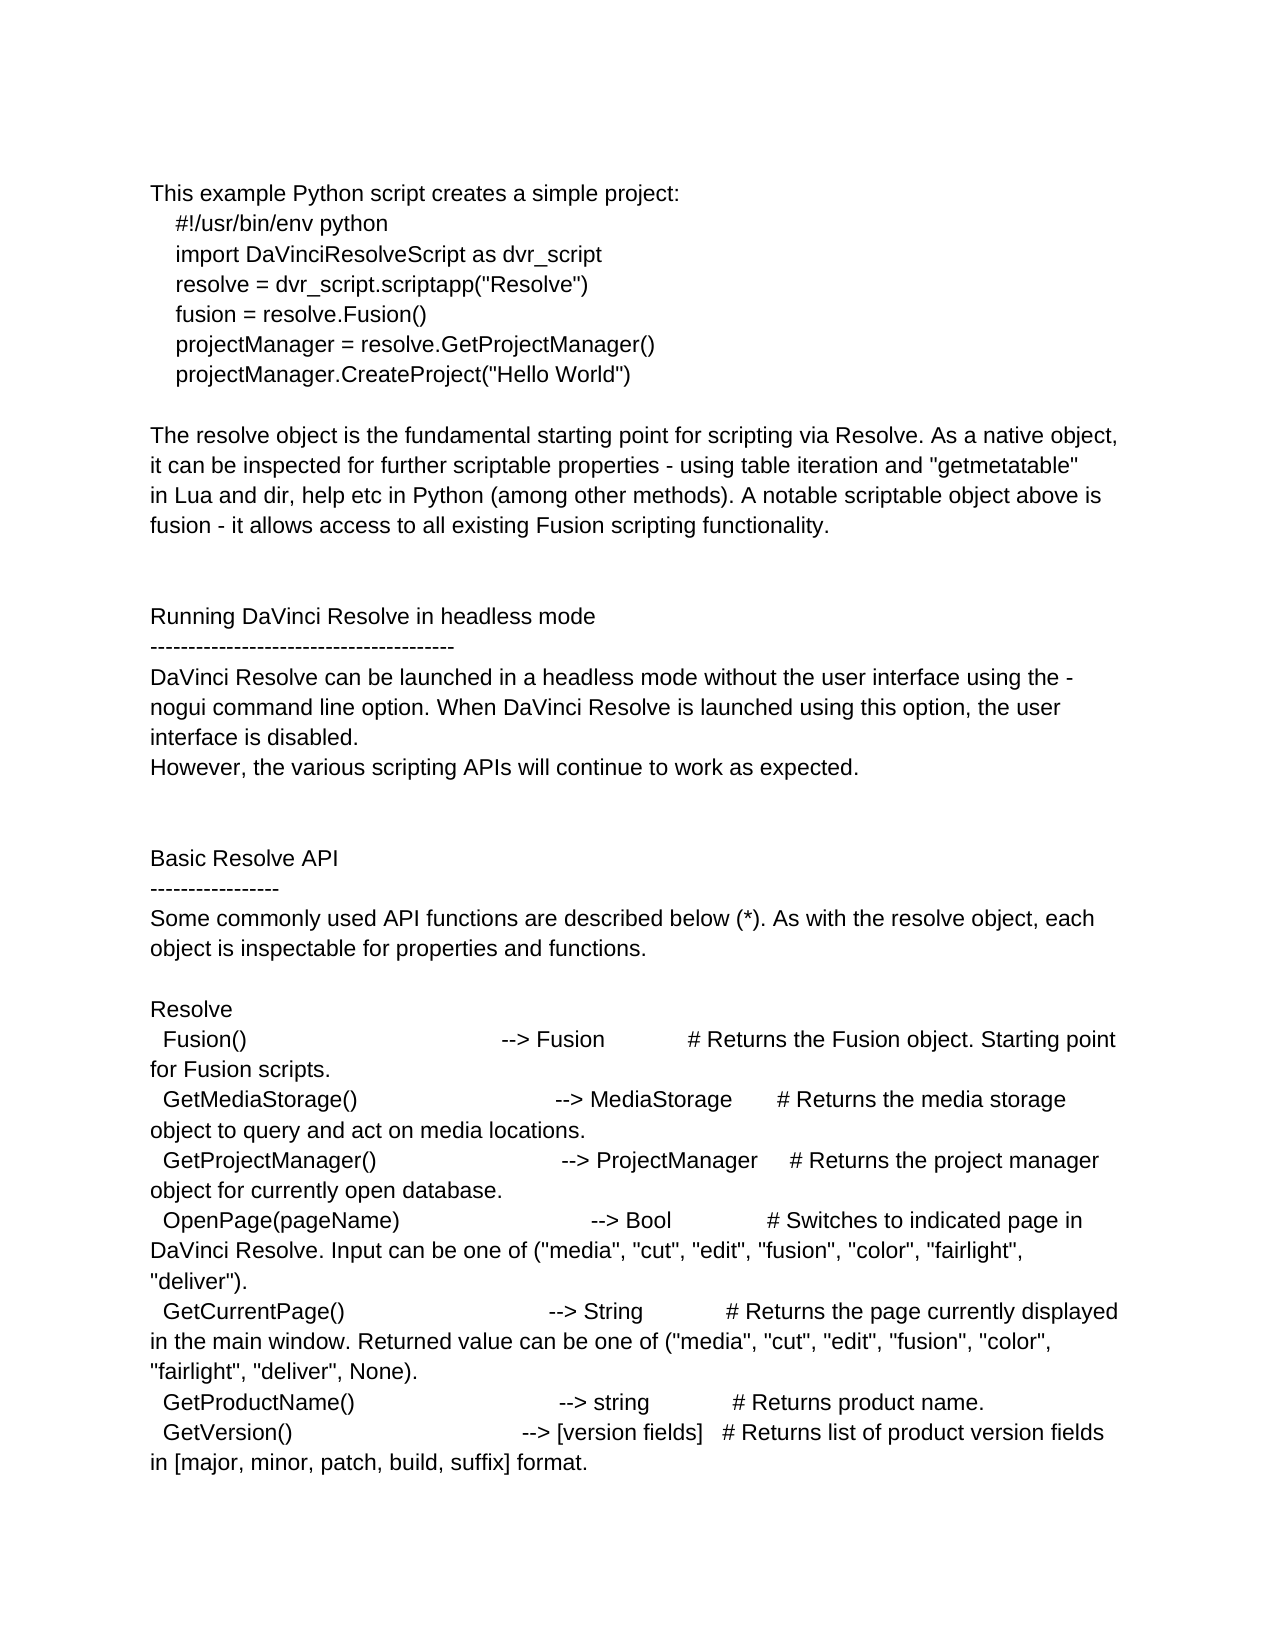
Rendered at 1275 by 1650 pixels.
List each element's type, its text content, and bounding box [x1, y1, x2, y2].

text GetProductName() --> string # Returns product name. [150, 1388, 1125, 1415]
text ---------------------------------------- [150, 633, 1125, 660]
text projectManager = resolve.GetProjectManager() [150, 331, 1125, 358]
text This example Python script creates a simple project: [150, 180, 1125, 207]
text ----------------- [150, 875, 1125, 901]
text GetMediaStorage() --> MediaStorage # Returns the media storage object to query and act on media locations. [150, 1086, 1125, 1143]
text Running DaVinci Resolve in headless mode [150, 603, 1125, 629]
text import DaVinciResolveScript as dvr_script [150, 241, 1125, 267]
text GetProjectManager() --> ProjectManager # Returns the project manager object for currently open database. [150, 1147, 1125, 1203]
text Resolve [150, 996, 1125, 1022]
text OpenPage(pageName) --> Bool # Switches to indicated page in DaVinci Resolve. Input can be one of ("media", "cut", "edit", "fusion", "color", "fairlight", "deliver"). [150, 1207, 1125, 1294]
text resolve = dvr_script.scriptapp("Resolve") [150, 271, 1125, 297]
text However, the various scripting APIs will continue to work as expected. [150, 754, 1125, 781]
text DaVinci Resolve can be launched in a headless mode without the user interface using the -nogui command line option. When DaVinci Resolve is launched using this option, the user interface is disabled. [150, 663, 1125, 750]
text The resolve object is the fundamental starting point for scripting via Resolve. As a native object, it can be inspected for further scriptable properties - using table iteration and "getmetatable" [150, 422, 1125, 478]
text GetCurrentPage() --> String # Returns the page currently displayed in the main window. Returned value can be one of ("media", "cut", "edit", "fusion", "color", "fairlight", "deliver", None). [150, 1298, 1125, 1385]
text Fusion() --> Fusion # Returns the Fusion object. Starting point for Fusion scripts. [150, 1026, 1125, 1083]
text in Lua and dir, help etc in Python (among other methods). A notable scriptable object above is fusion - it allows access to all existing Fusion scripting functionality. [150, 482, 1125, 539]
text Some commonly used API functions are described below (*). As with the resolve object, each object is inspectable for properties and functions. [150, 905, 1125, 962]
text GetVersion() --> [version fields] # Returns list of product version fields in [major, minor, patch, build, suffix] format. [150, 1419, 1125, 1475]
text Basic Resolve API [150, 845, 1125, 871]
text #!/usr/bin/env python [150, 210, 1125, 237]
text fusion = resolve.Fusion() [150, 301, 1125, 327]
text projectManager.CreateProject("Hello World") [150, 361, 1125, 388]
